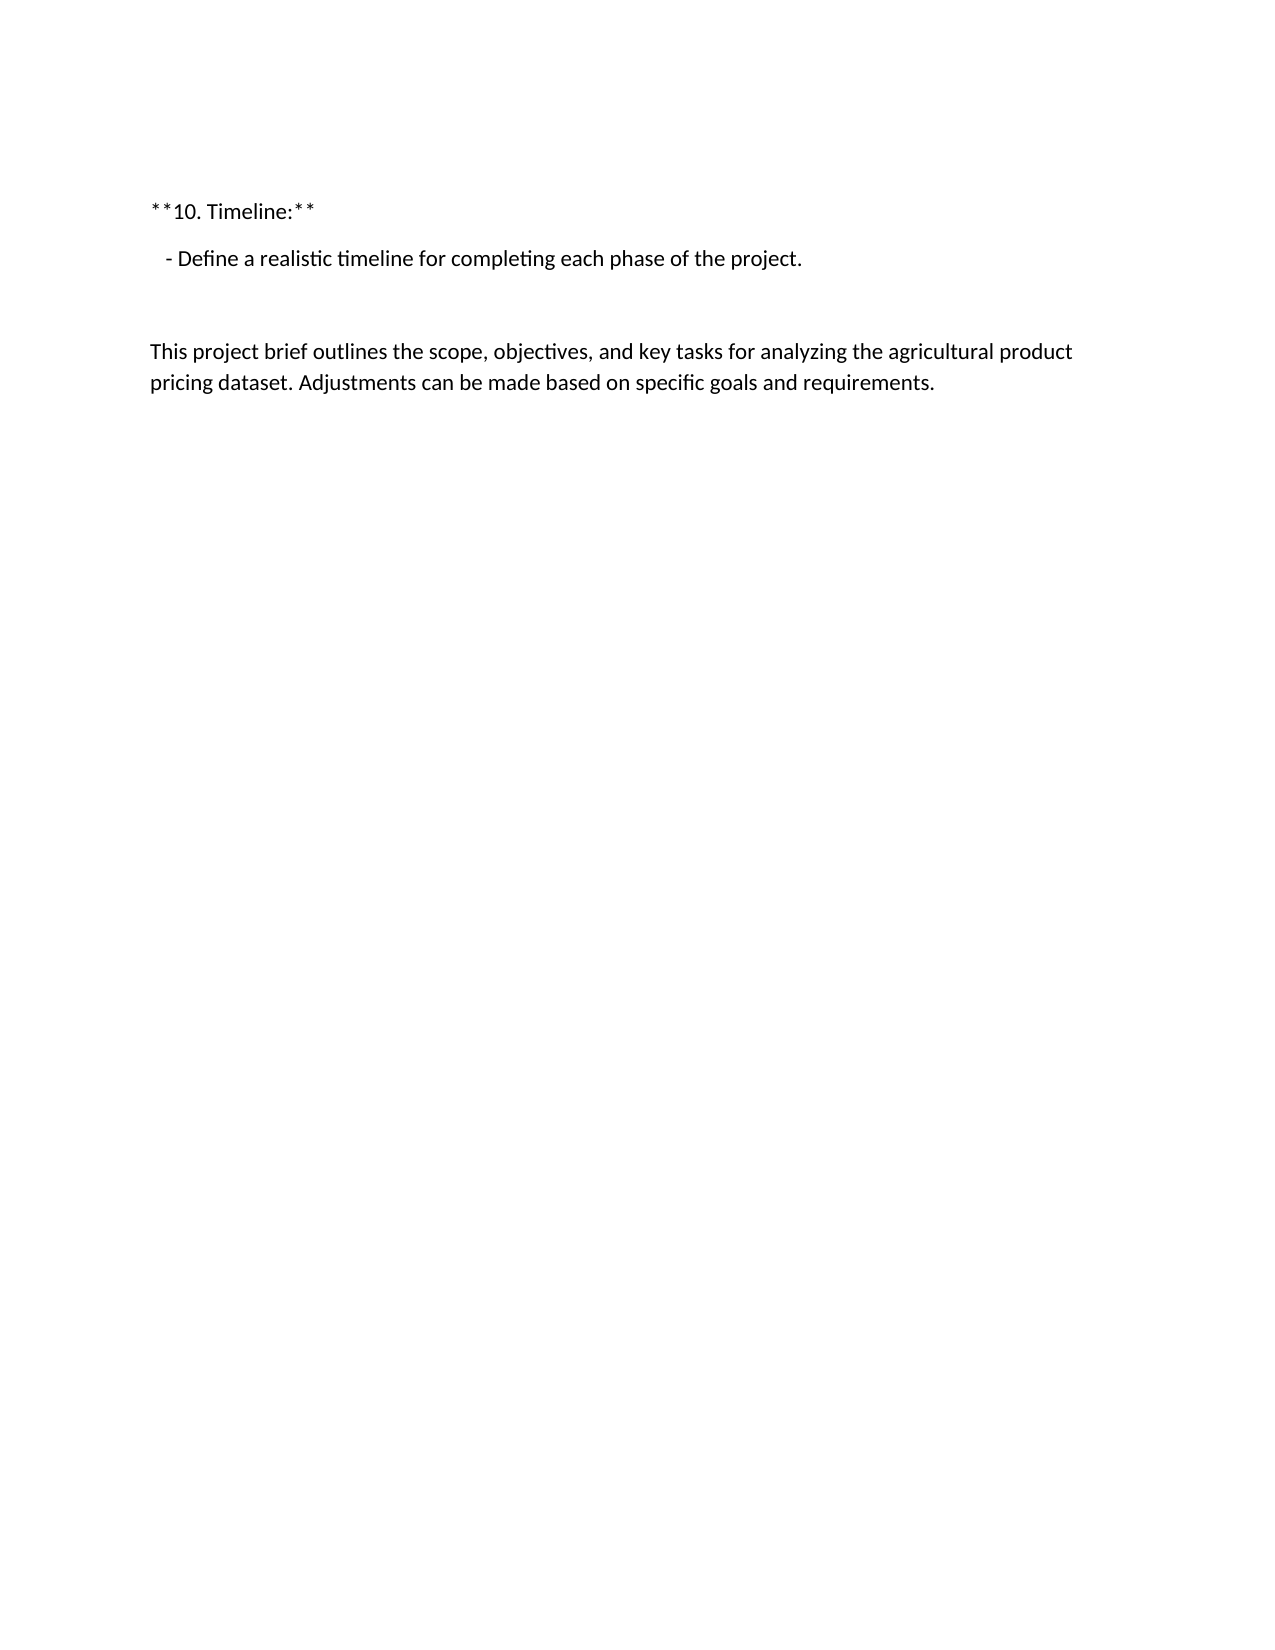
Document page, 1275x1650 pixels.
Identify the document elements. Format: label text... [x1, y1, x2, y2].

text **10. Timeline:** [150, 197, 1125, 225]
text This project brief outlines the scope, objectives, and key tasks for analyzing the agricultural product pricing dataset. Adjustments can be made based on specific goals and requirements. [150, 337, 1125, 396]
text - Define a realistic timeline for completing each phase of the project. [150, 244, 1125, 272]
